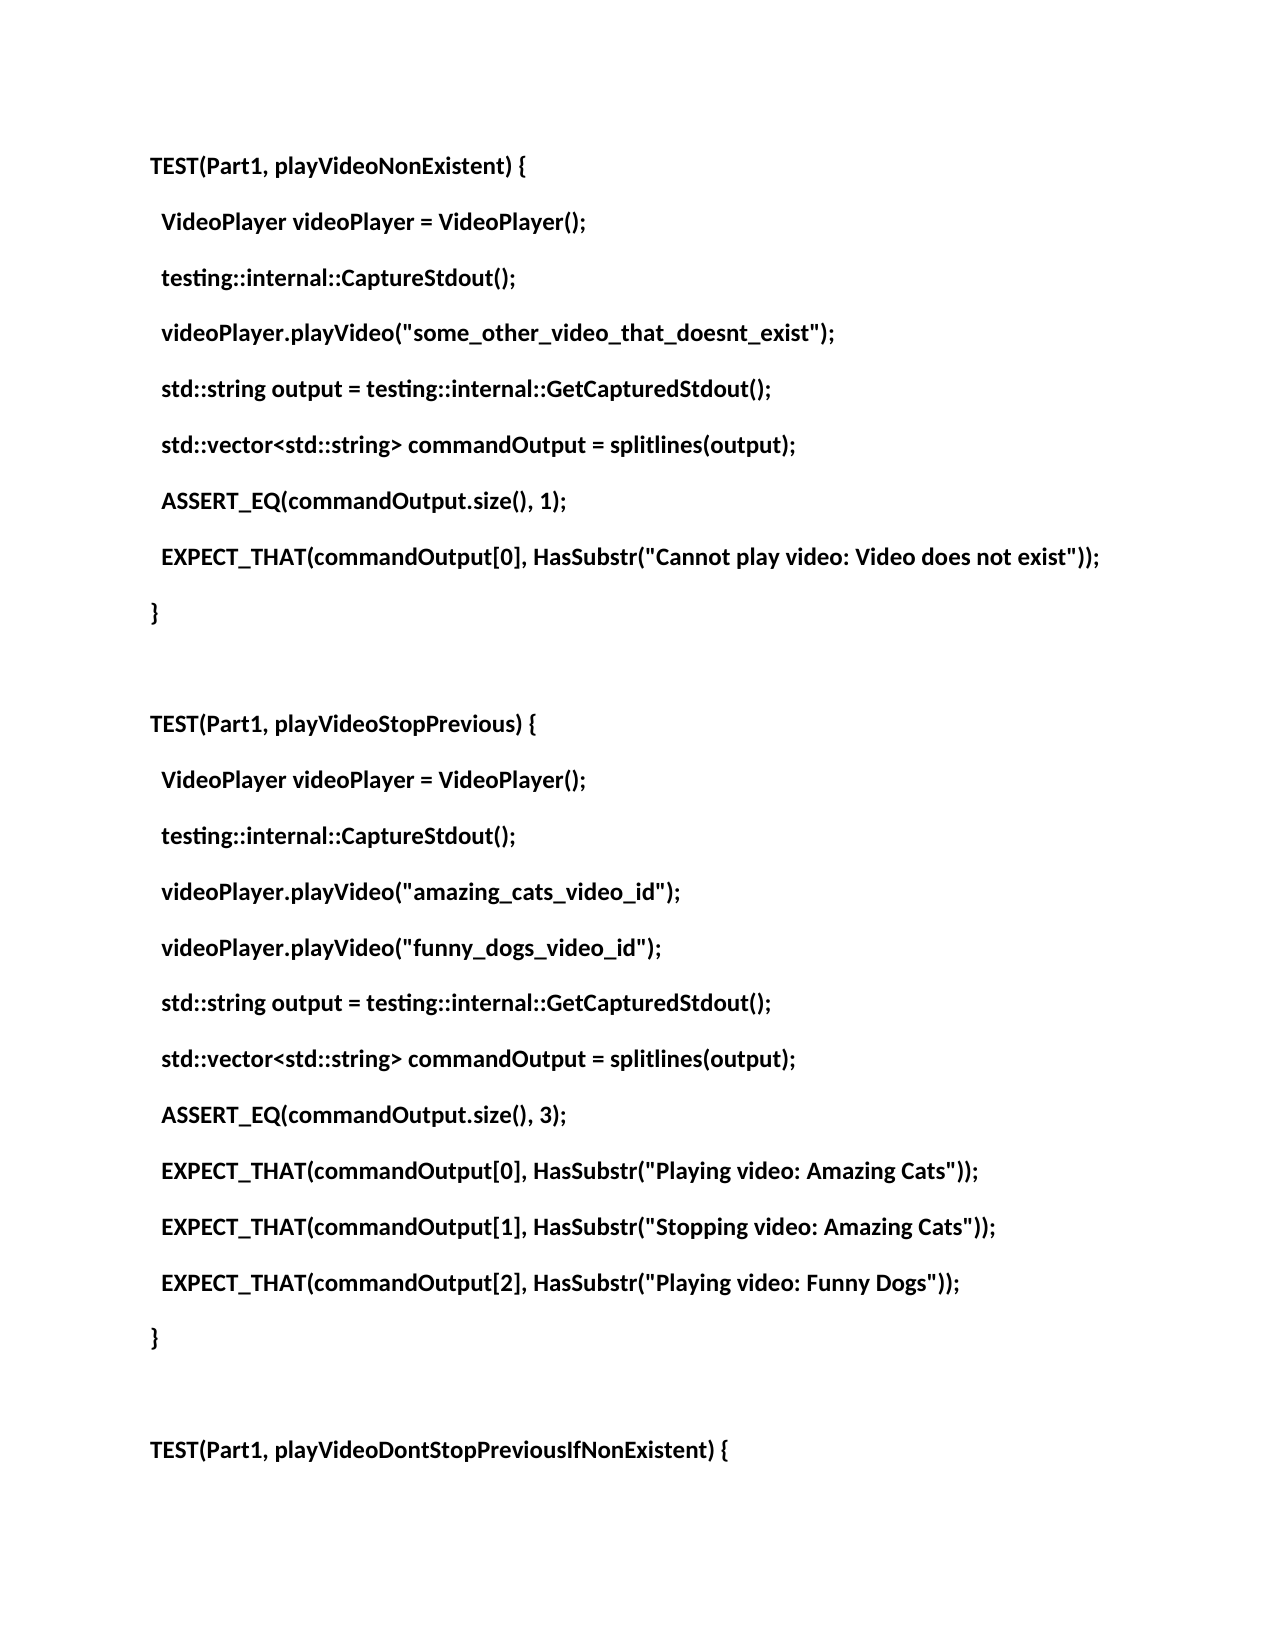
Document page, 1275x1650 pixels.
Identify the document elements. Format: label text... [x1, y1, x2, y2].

text testing::internal::CaptureStdout(); [150, 262, 1125, 292]
text videoPlayer.playVideo("some_other_video_that_doesnt_exist"); [150, 317, 1125, 348]
text } [150, 1322, 1125, 1353]
text EXPECT_THAT(commandOutput[0], HasSubstr("Cannot play video: Video does not exist")); [150, 541, 1125, 571]
text std::vector<std::string> commandOutput = splitlines(output); [150, 429, 1125, 460]
text videoPlayer.playVideo("amazing_cats_video_id"); [150, 876, 1125, 906]
text TEST(Part1, playVideoNonExistent) { [150, 150, 1125, 181]
text ASSERT_EQ(commandOutput.size(), 3); [150, 1099, 1125, 1130]
text TEST(Part1, playVideoStopPrevious) { [150, 708, 1125, 739]
text ASSERT_EQ(commandOutput.size(), 1); [150, 485, 1125, 516]
text } [150, 597, 1125, 627]
text videoPlayer.playVideo("funny_dogs_video_id"); [150, 932, 1125, 962]
text EXPECT_THAT(commandOutput[1], HasSubstr("Stopping video: Amazing Cats")); [150, 1211, 1125, 1241]
text EXPECT_THAT(commandOutput[0], HasSubstr("Playing video: Amazing Cats")); [150, 1155, 1125, 1186]
text testing::internal::CaptureStdout(); [150, 820, 1125, 851]
text std::string output = testing::internal::GetCapturedStdout(); [150, 987, 1125, 1018]
text VideoPlayer videoPlayer = VideoPlayer(); [150, 206, 1125, 236]
text TEST(Part1, playVideoDontStopPreviousIfNonExistent) { [150, 1434, 1125, 1465]
text EXPECT_THAT(commandOutput[2], HasSubstr("Playing video: Funny Dogs")); [150, 1267, 1125, 1297]
text std::vector<std::string> commandOutput = splitlines(output); [150, 1043, 1125, 1074]
text std::string output = testing::internal::GetCapturedStdout(); [150, 373, 1125, 404]
text VideoPlayer videoPlayer = VideoPlayer(); [150, 764, 1125, 795]
